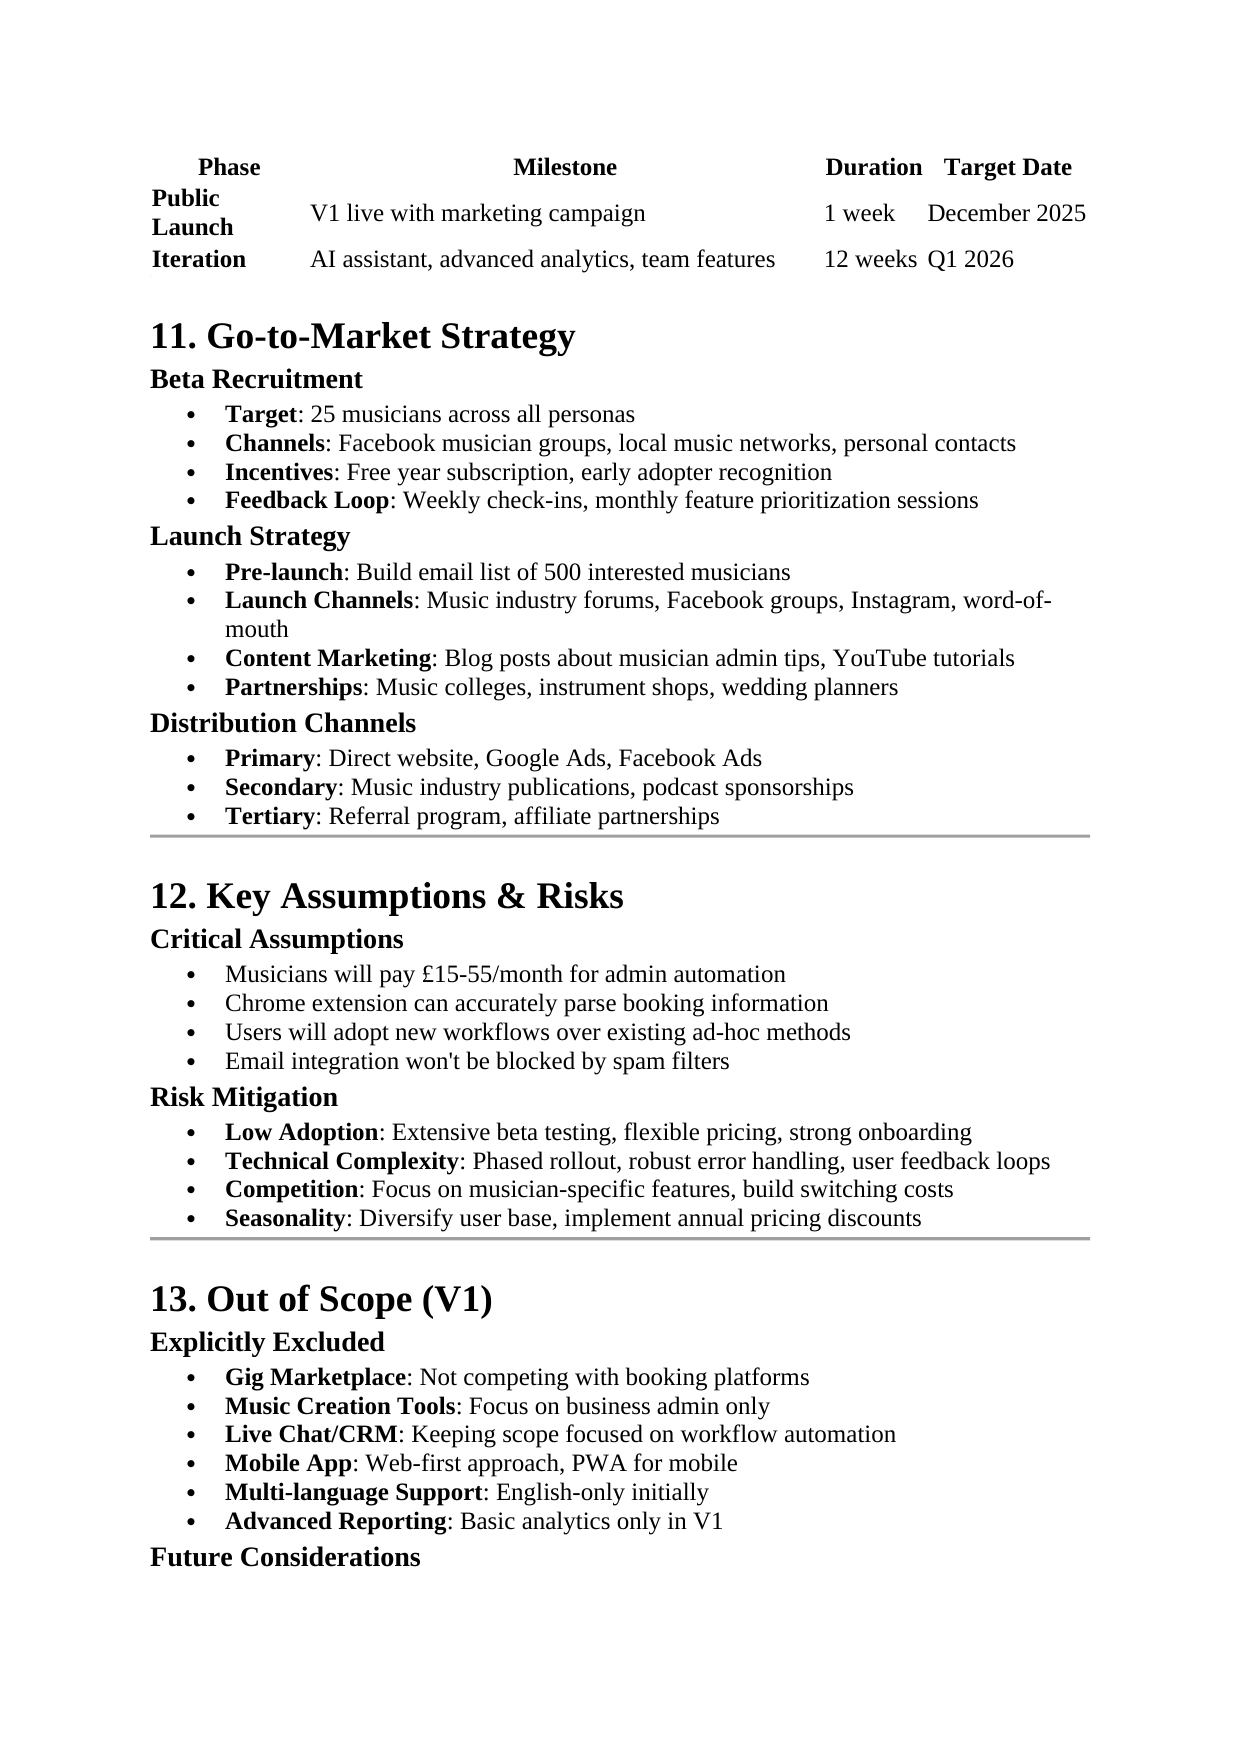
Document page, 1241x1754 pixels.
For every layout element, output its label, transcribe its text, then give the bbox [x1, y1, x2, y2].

text Explicitly Excluded [150, 1324, 1090, 1357]
table_header Target Date [926, 150, 1090, 182]
list Competition: Focus on musician-specific features, build switching costs [187, 1174, 1090, 1203]
text 11. Go-to-Market Strategy [150, 313, 1090, 357]
text 12. Key Assumptions & Risks [150, 874, 1090, 917]
list Channels: Facebook musician groups, local music networks, personal contacts [187, 428, 1090, 457]
text Beta Recruitment [150, 362, 1090, 394]
table_cell December 2025 [926, 182, 1090, 242]
list Advanced Reporting: Basic analytics only in V1 [187, 1506, 1090, 1534]
text Future Considerations [150, 1540, 1090, 1572]
table_cell 1 week [822, 182, 926, 242]
table_header Milestone [308, 150, 822, 182]
list Technical Complexity: Phased rollout, robust error handling, user feedback loops [187, 1146, 1090, 1174]
text Launch Strategy [150, 519, 1090, 552]
text 13. Out of Scope (V1) [150, 1276, 1090, 1319]
list Music Creation Tools: Focus on business admin only [187, 1391, 1090, 1419]
table_cell AI assistant, advanced analytics, team features [308, 243, 822, 274]
text Critical Assumptions [150, 922, 1090, 954]
list Launch Channels: Music industry forums, Facebook groups, Instagram, word-of-mouth [187, 586, 1090, 643]
table_cell Q1 2026 [926, 243, 1090, 274]
list Users will adopt new workflows over existing ad-hoc methods [187, 1017, 1090, 1046]
list Seasonality: Diversify user base, implement annual pricing discounts [187, 1203, 1090, 1232]
list Multi-language Support: English-only initially [187, 1477, 1090, 1506]
table_cell V1 live with marketing campaign [308, 182, 822, 242]
list Target: 25 musicians across all personas [187, 399, 1090, 428]
list Live Chat/CRM: Keeping scope focused on workflow automation [187, 1419, 1090, 1448]
list Incentives: Free year subscription, early adopter recognition [187, 457, 1090, 486]
list Content Marketing: Blog posts about musician admin tips, YouTube tutorials [187, 643, 1090, 672]
table_header Phase [150, 150, 308, 182]
list Musicians will pay £15-55/month for admin automation [187, 959, 1090, 988]
text Distribution Channels [150, 706, 1090, 738]
table_cell Public Launch [150, 182, 308, 242]
list Feedback Loop: Weekly check-ins, monthly feature prioritization sessions [187, 486, 1090, 514]
table_cell 12 weeks [822, 243, 926, 274]
list Primary: Direct website, Google Ads, Facebook Ads [187, 743, 1090, 772]
list Low Adoption: Extensive beta testing, flexible pricing, strong onboarding [187, 1117, 1090, 1146]
list Pre-launch: Build email list of 500 interested musicians [187, 557, 1090, 586]
list Tertiary: Referral program, affiliate partnerships [187, 801, 1090, 829]
list Secondary: Music industry publications, podcast sponsorships [187, 772, 1090, 801]
text Risk Mitigation [150, 1079, 1090, 1112]
list Email integration won't be blocked by spam filters [187, 1046, 1090, 1074]
list Partnerships: Music colleges, instrument shops, wedding planners [187, 672, 1090, 701]
table_header Duration [822, 150, 926, 182]
list Mobile App: Web-first approach, PWA for mobile [187, 1448, 1090, 1477]
table_cell Iteration [150, 243, 308, 274]
list Gig Marketplace: Not competing with booking platforms [187, 1362, 1090, 1391]
list Chrome extension can accurately parse booking information [187, 988, 1090, 1017]
